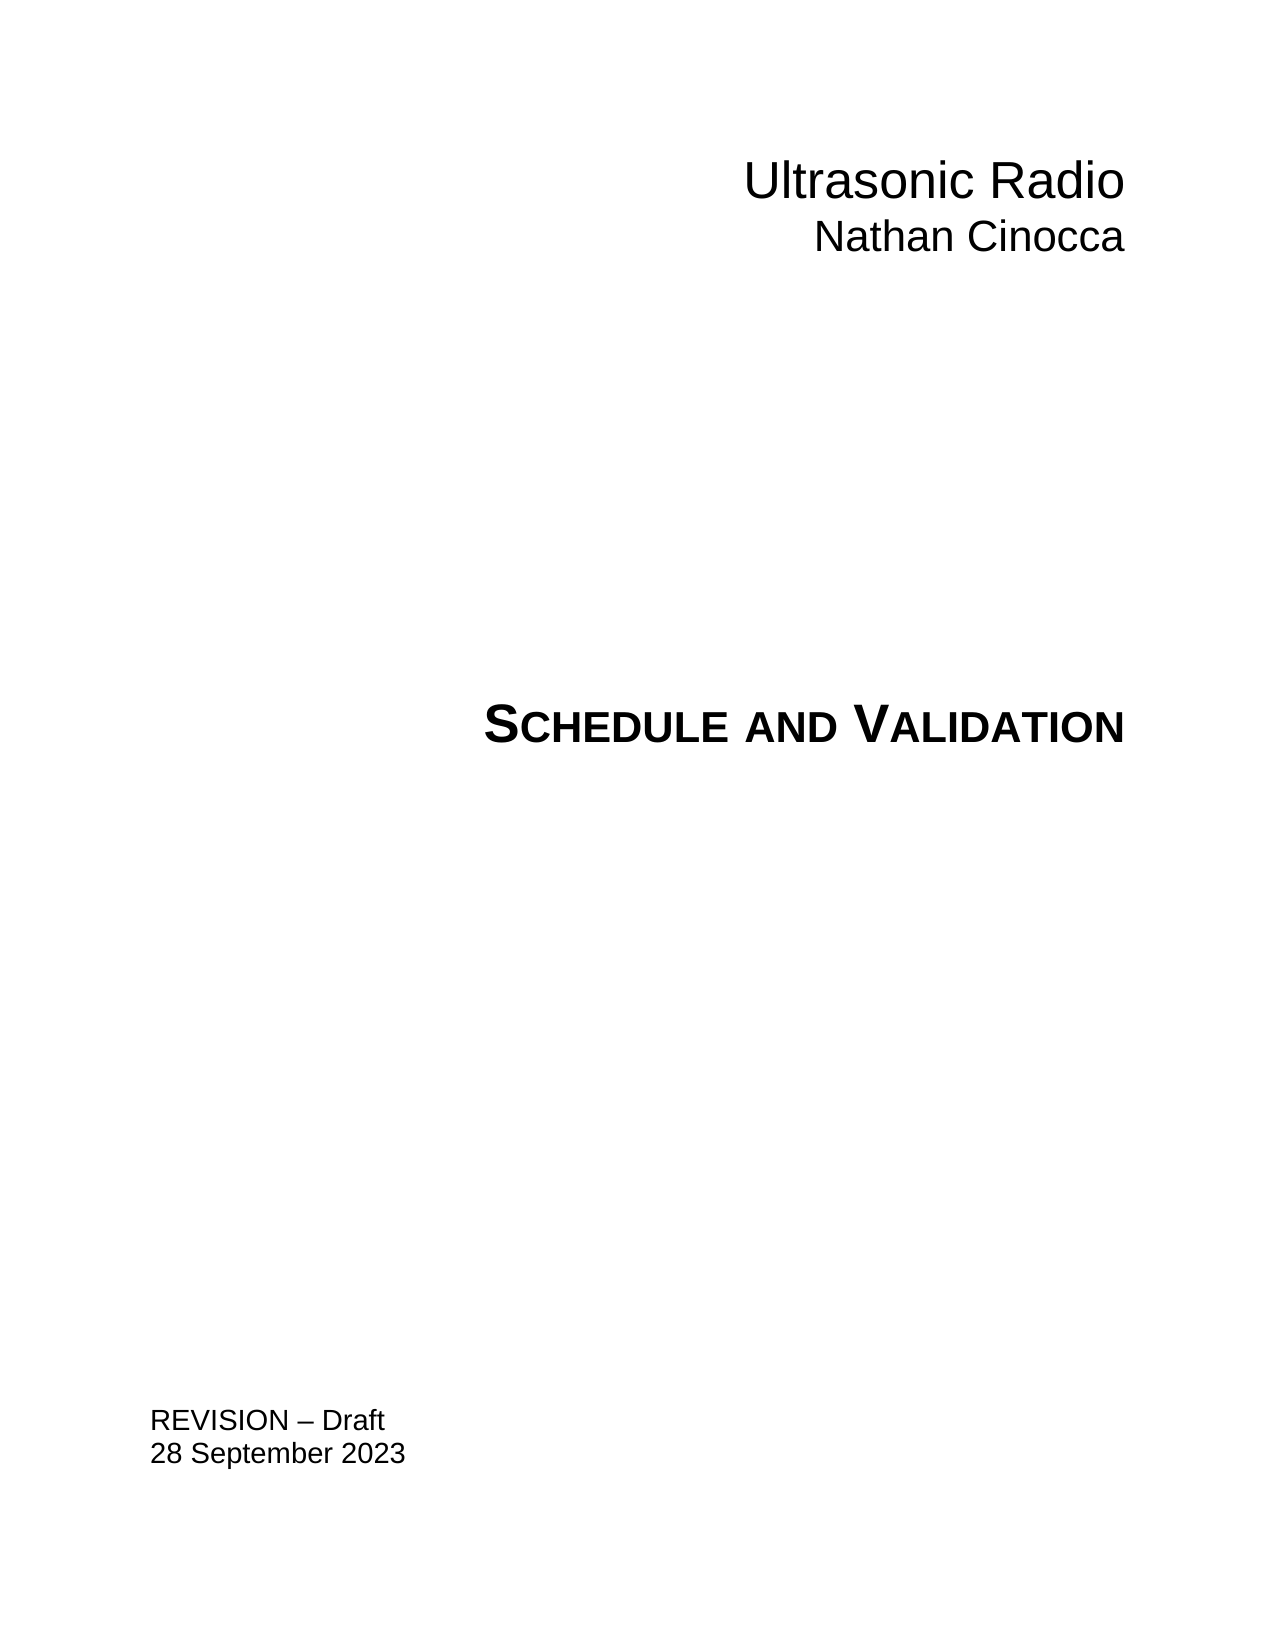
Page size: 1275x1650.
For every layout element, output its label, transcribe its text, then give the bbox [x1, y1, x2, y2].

text 28 September 2023 [150, 1437, 1125, 1470]
text REVISION – Draft [150, 1403, 1125, 1437]
text Nathan Cinocca [150, 210, 1125, 260]
text Schedule and Validation [150, 691, 1125, 754]
text Ultrasonic Radio [150, 150, 1125, 210]
